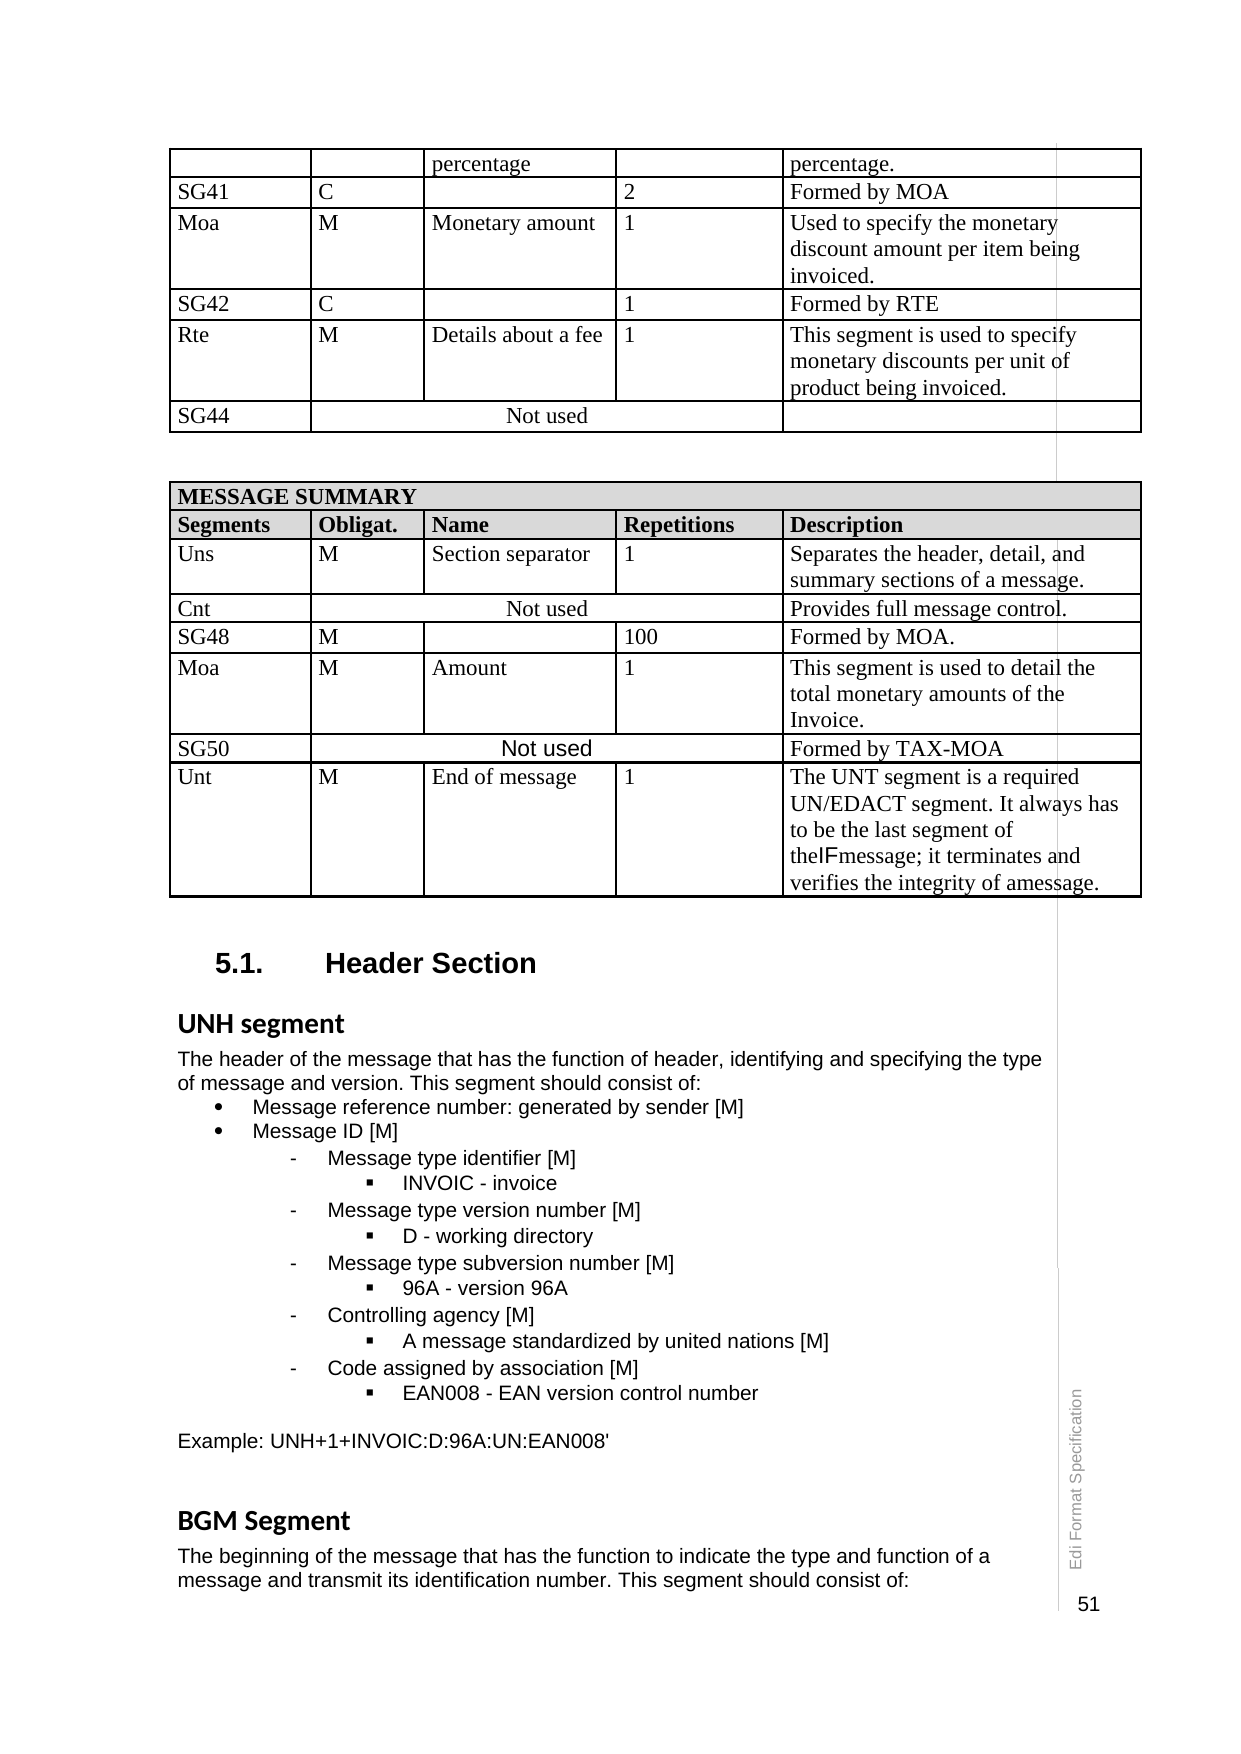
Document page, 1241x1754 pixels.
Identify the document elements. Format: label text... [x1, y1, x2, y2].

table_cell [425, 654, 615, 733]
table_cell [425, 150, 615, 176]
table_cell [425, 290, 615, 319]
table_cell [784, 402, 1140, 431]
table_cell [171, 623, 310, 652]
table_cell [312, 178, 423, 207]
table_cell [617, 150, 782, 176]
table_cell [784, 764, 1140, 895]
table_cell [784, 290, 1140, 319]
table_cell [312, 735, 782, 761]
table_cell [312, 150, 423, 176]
text The beginning of the message that has the function to indicate the type and function of a message and transmit its identification number. This segment should consist of: [177, 1544, 1063, 1592]
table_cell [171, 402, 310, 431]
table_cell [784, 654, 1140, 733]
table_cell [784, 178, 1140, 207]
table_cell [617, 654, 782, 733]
list Message ID [M] [215, 1119, 1063, 1143]
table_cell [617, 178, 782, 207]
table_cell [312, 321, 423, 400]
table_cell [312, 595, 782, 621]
list Message reference number: generated by sender [M] [215, 1095, 1063, 1119]
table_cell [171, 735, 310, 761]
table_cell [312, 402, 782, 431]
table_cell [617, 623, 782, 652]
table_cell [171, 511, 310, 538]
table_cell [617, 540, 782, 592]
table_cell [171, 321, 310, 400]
subtitle BGM Segment [177, 1502, 1063, 1538]
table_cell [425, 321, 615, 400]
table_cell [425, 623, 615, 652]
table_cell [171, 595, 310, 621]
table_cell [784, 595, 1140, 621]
list Message type version number [M] [290, 1195, 1063, 1224]
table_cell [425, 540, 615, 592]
text The header of the message that has the function of header, identifying and specifying the type of message and version. This segment should consist of: [177, 1047, 1063, 1095]
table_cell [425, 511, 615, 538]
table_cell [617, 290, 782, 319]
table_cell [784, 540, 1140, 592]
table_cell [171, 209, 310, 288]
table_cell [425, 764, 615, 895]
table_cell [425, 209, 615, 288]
list Message type identifier [M] [290, 1143, 1063, 1171]
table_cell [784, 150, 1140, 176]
list INVOIC - invoice [365, 1171, 1063, 1195]
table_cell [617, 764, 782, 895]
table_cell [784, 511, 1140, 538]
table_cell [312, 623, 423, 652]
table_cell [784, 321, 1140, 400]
list Message type subversion number [M] [290, 1248, 1063, 1276]
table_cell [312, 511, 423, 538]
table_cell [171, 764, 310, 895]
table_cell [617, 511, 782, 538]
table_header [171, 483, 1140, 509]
list A message standardized by united nations [M] [365, 1329, 1063, 1353]
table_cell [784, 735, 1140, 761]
list Controlling agency [M] [290, 1300, 1063, 1329]
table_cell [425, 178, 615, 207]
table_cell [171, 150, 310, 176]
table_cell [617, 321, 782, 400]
subtitle Header Section [215, 946, 1063, 980]
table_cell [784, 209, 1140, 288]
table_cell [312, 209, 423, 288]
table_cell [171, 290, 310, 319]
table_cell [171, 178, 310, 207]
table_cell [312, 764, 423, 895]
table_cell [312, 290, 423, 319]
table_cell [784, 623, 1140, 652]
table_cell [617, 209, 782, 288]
text Example: UNH+1+INVOIC:D:96A:UN:EAN008' [177, 1429, 1063, 1453]
list D - working directory [365, 1224, 1063, 1248]
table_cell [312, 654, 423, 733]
list 96A - version 96A [365, 1276, 1063, 1300]
list EAN008 - EAN version control number [365, 1381, 1063, 1405]
list Code assigned by association [M] [290, 1353, 1063, 1381]
subtitle UNH segment [177, 1005, 1063, 1041]
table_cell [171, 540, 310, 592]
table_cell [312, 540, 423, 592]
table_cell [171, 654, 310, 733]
